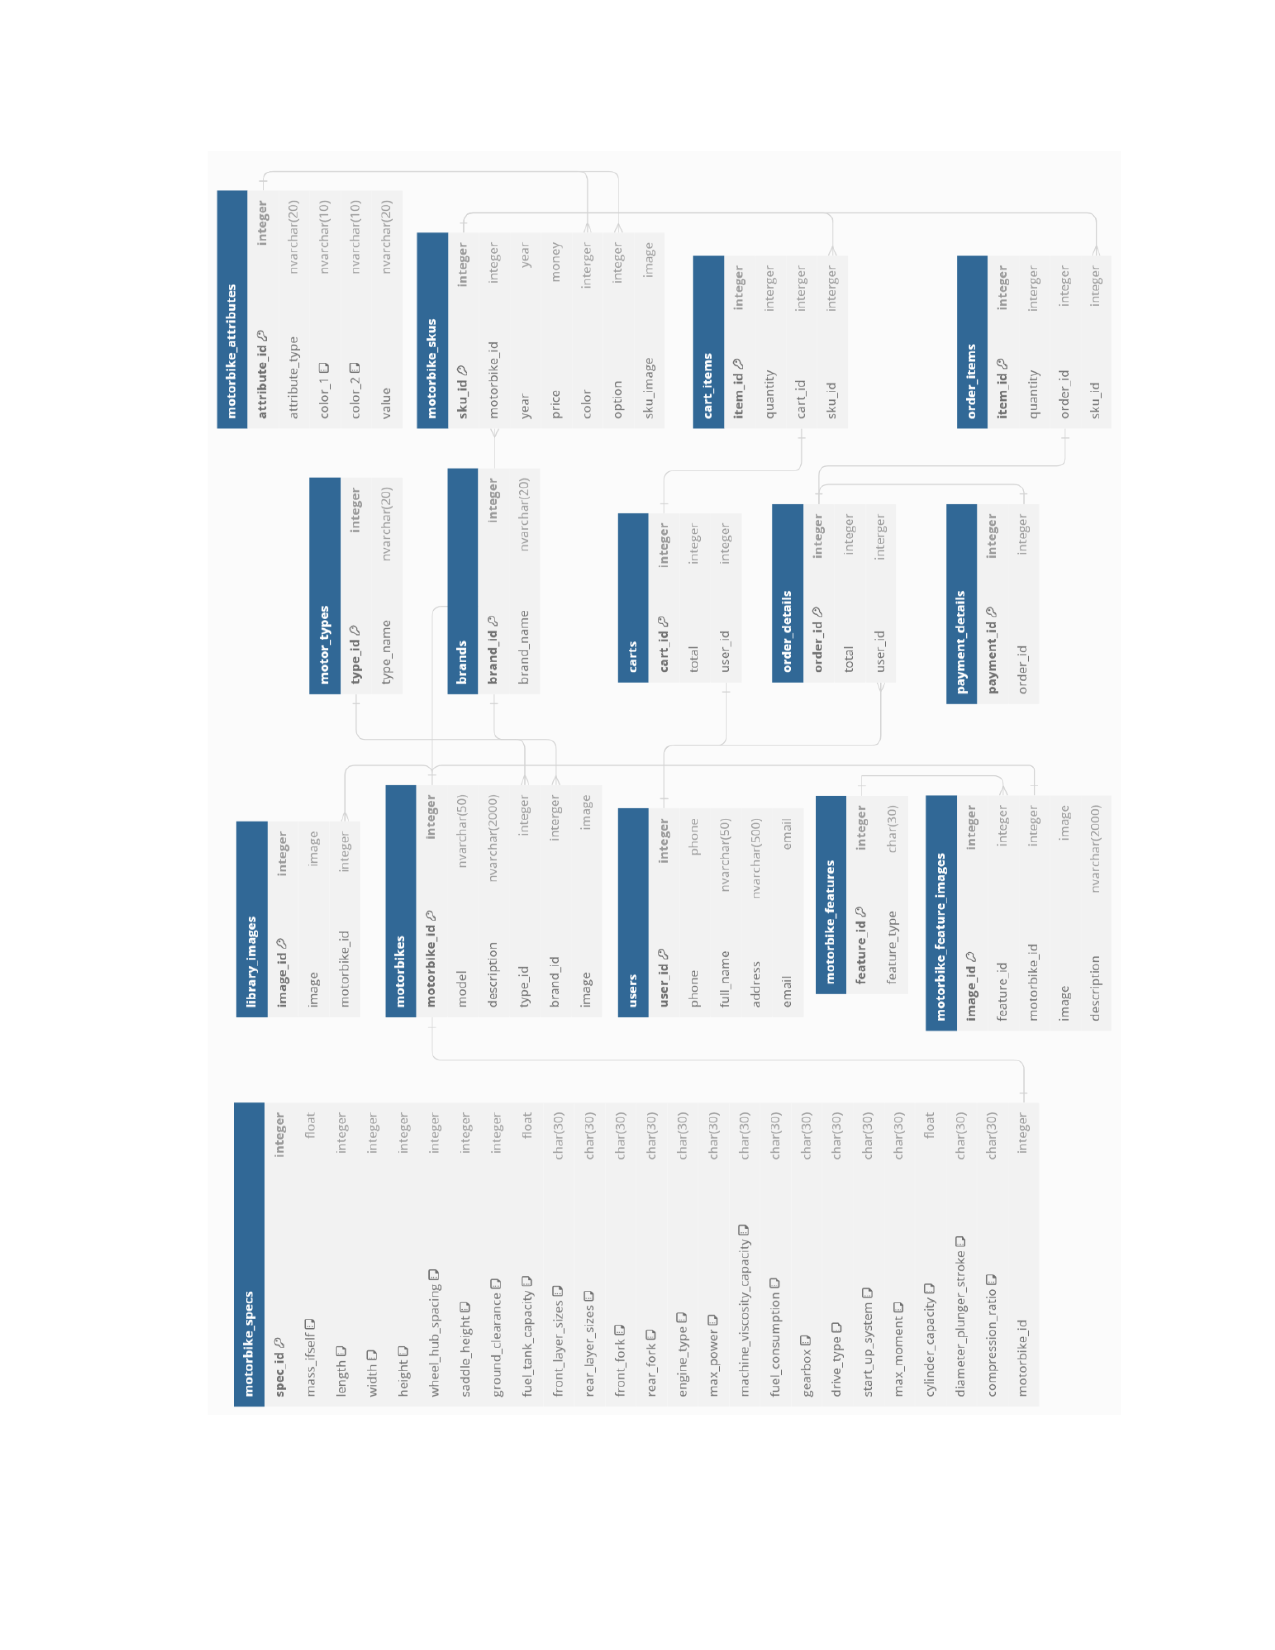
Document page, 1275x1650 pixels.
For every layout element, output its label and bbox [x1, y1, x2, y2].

picture [208, 152, 1120, 1414]
